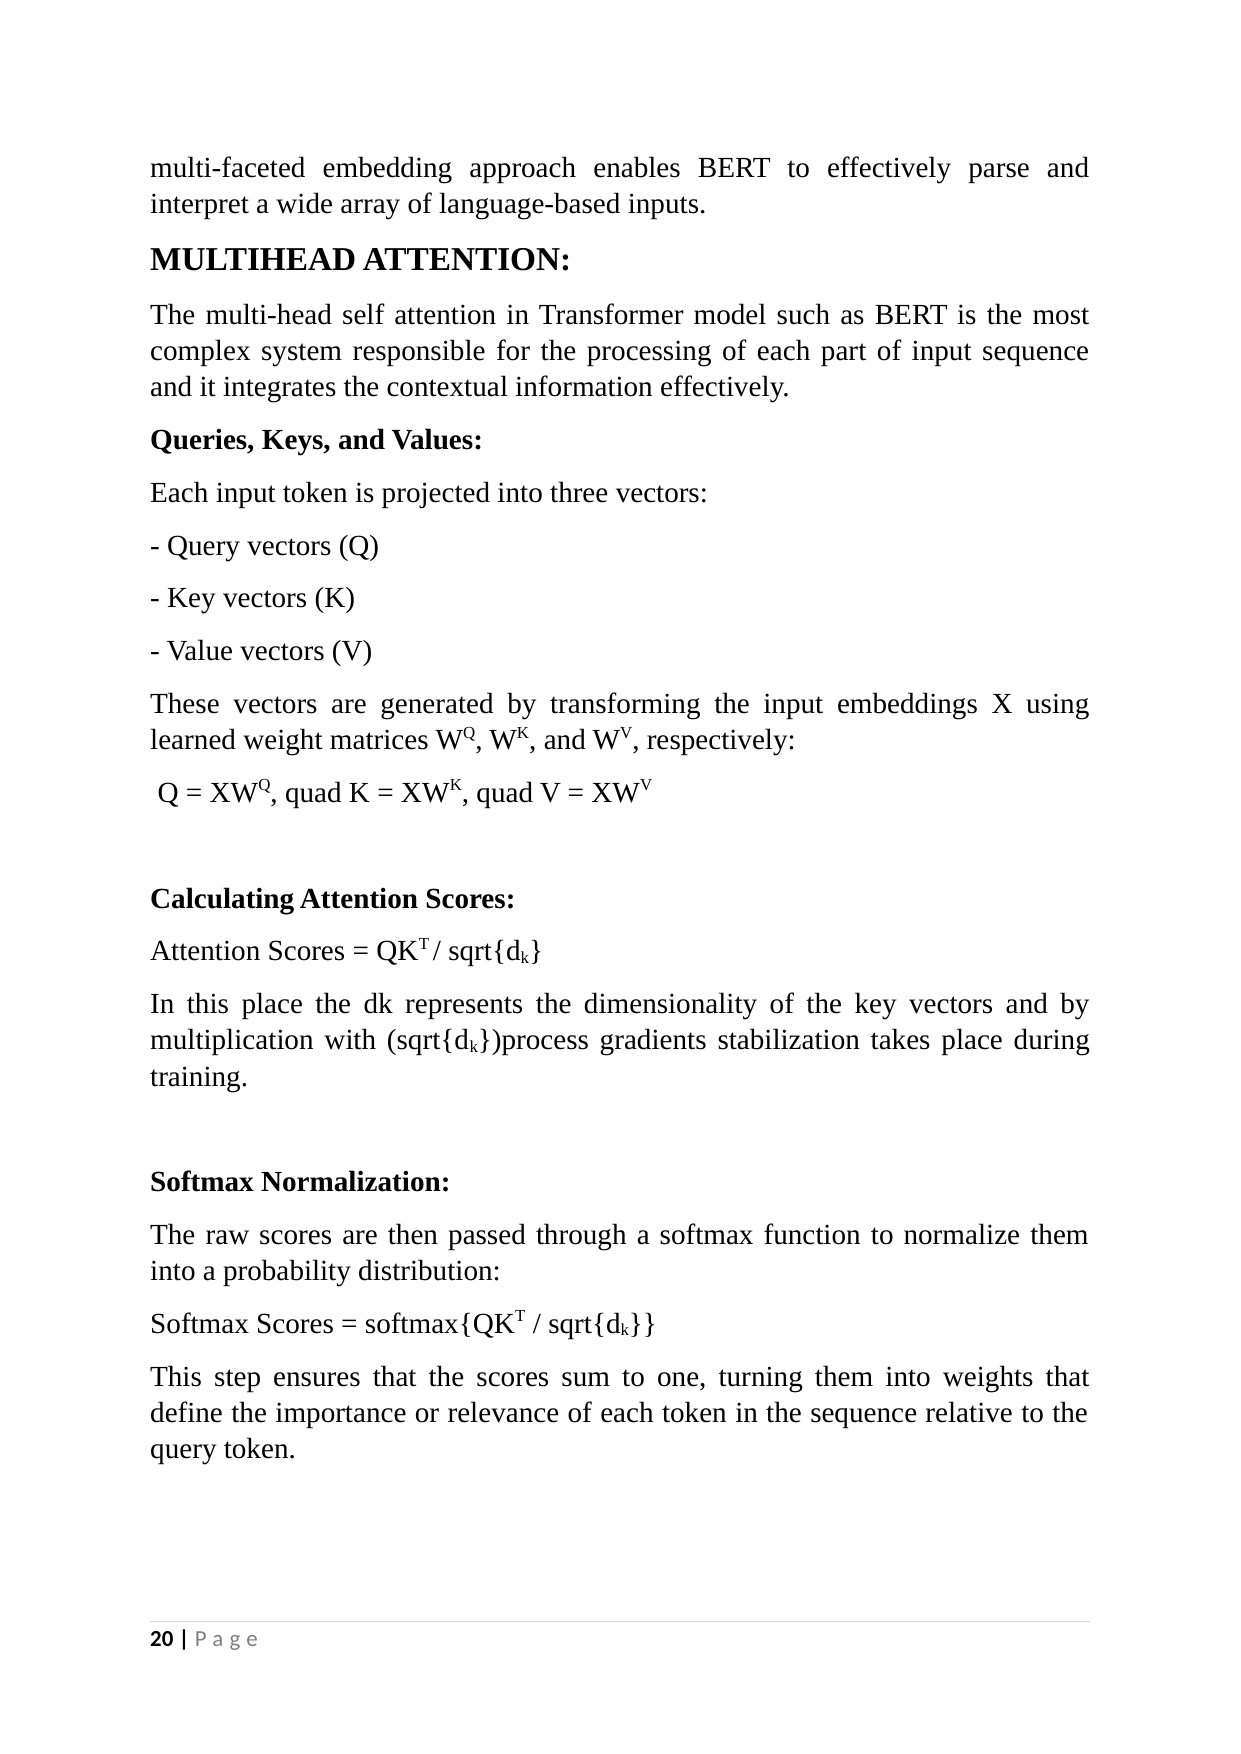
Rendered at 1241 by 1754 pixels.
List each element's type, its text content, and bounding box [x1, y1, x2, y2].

text This step ensures that the scores sum to one, turning them into weights that define the importance or relevance of each token in the sequence relative to the query token. [150, 1359, 1090, 1465]
text Each input token is projected into three vectors: [150, 475, 1090, 508]
text Calculating Attention Scores: [150, 881, 1090, 914]
text - Query vectors (Q) [150, 528, 1090, 561]
text The raw scores are then passed through a softmax function to normalize them into a probability distribution: [150, 1217, 1090, 1287]
text Softmax Scores = softmax{QKT / sqrt{dk}} [150, 1306, 1090, 1339]
text These vectors are generated by transforming the input embeddings X using learned weight matrices WQ, WK, and WV, respectively: [150, 686, 1090, 756]
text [150, 150, 1090, 220]
text MULTIHEAD ATTENTION: [150, 239, 1090, 277]
text - Key vectors (K) [150, 581, 1090, 614]
text The multi-head self attention in Transformer model such as BERT is the most complex system responsible for the processing of each part of input sequence and it integrates the contextual information effectively. [150, 297, 1090, 403]
text Q = XWQ, quad K = XWK, quad V = XWV [150, 775, 1090, 809]
text Queries, Keys, and Values: [150, 422, 1090, 456]
text - Value vectors (V) [150, 633, 1090, 667]
text Softmax Normalization: [150, 1164, 1090, 1198]
text Attention Scores = QKT / sqrt{dk} [150, 933, 1090, 967]
text In this place the dk represents the dimensionality of the key vectors and by multiplication with (sqrt{dk})process gradients stabilization takes place during training. [150, 986, 1090, 1092]
